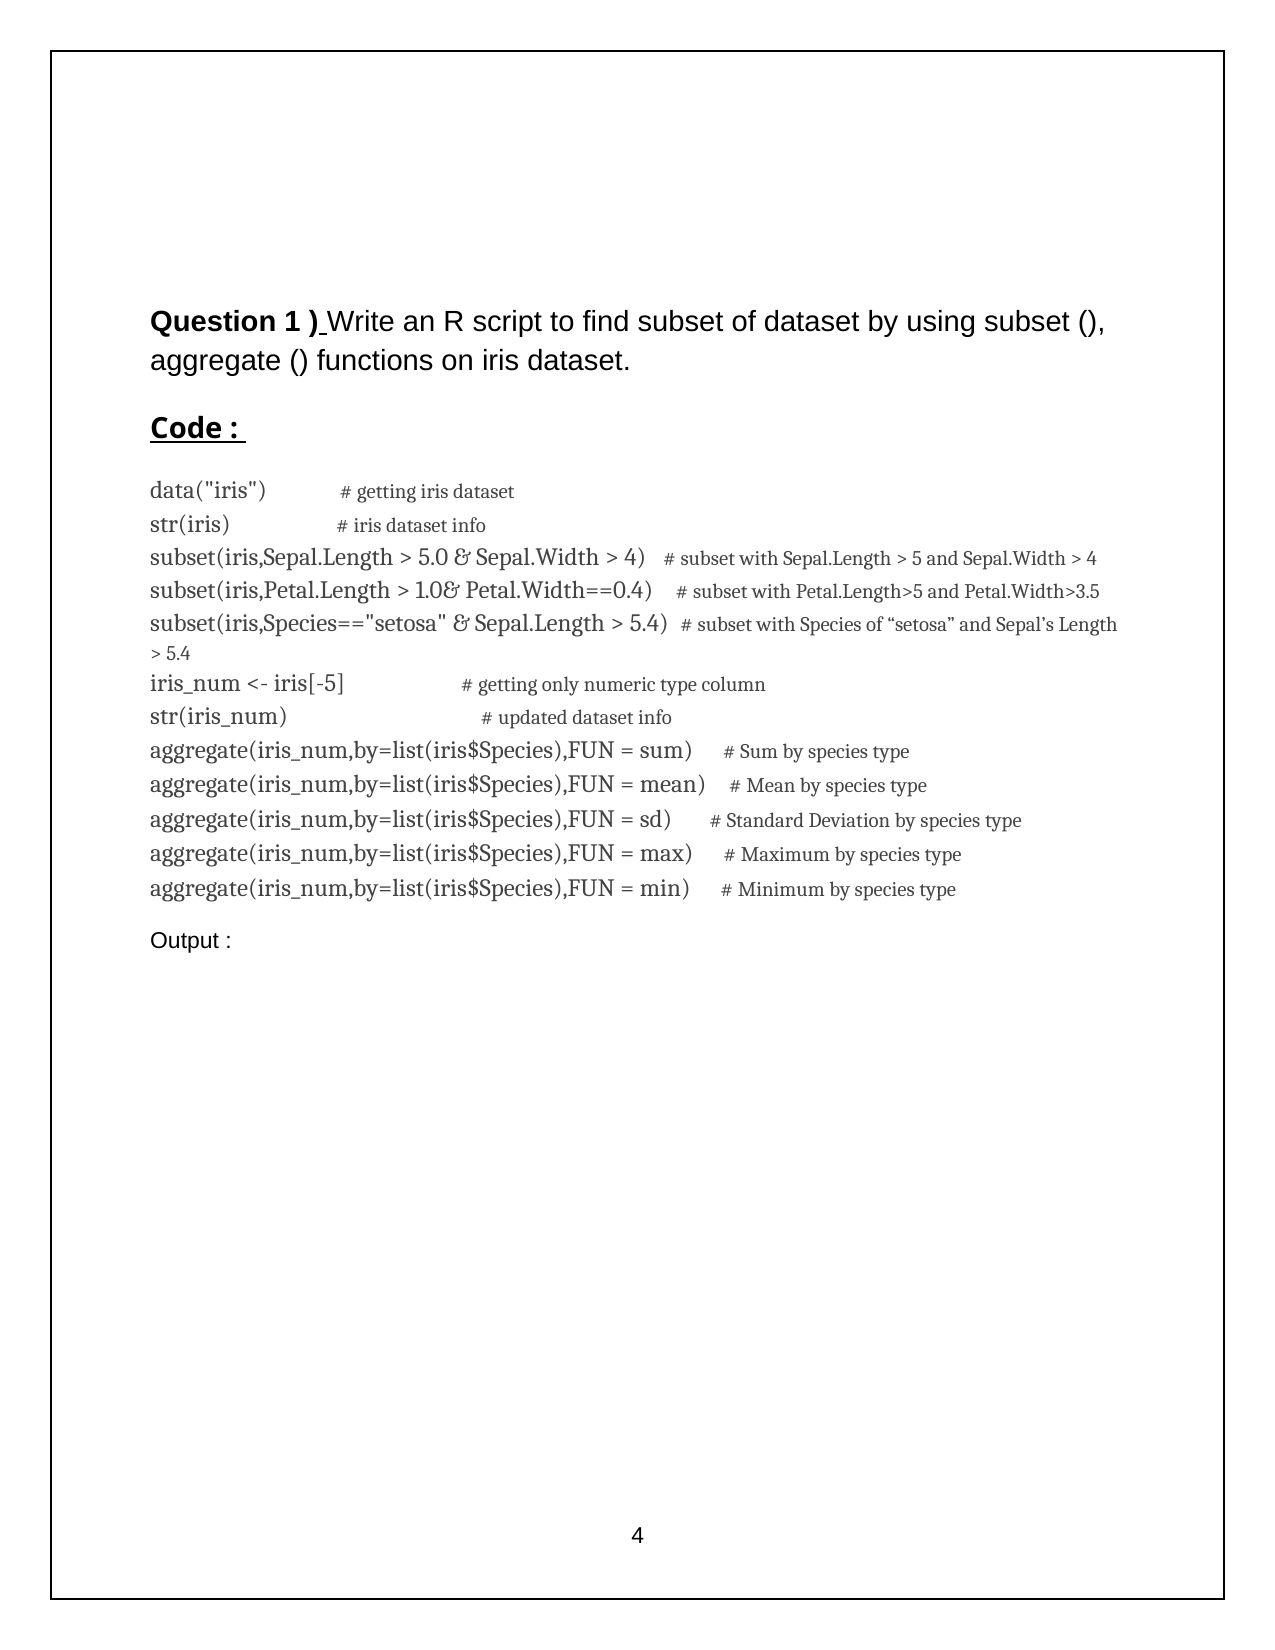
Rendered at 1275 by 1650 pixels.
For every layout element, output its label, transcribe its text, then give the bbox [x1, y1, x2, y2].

text data("iris") # getting iris dataset [150, 476, 1125, 504]
text aggregate(iris_num,by=list(iris$Species),FUN = sum) # Sum by species type [150, 736, 1125, 764]
text subset(iris,Sepal.Length > 5.0 & Sepal.Width > 4) # subset with Sepal.Length > 5 and Sepal.Width > 4 [150, 543, 1125, 572]
text aggregate(iris_num,by=list(iris$Species),FUN = max) # Maximum by species type [150, 839, 1125, 868]
text aggregate(iris_num,by=list(iris$Species),FUN = min) # Minimum by species type [150, 874, 1125, 902]
text aggregate(iris_num,by=list(iris$Species),FUN = sd) # Standard Deviation by species type [150, 805, 1125, 833]
text iris_num <- iris[-5] # getting only numeric type column [150, 669, 1125, 698]
text Code : [150, 407, 1125, 447]
text Question 1 ) Write an R script to find subset of dataset by using subset (), aggregate () functions on iris dataset. [150, 304, 1125, 376]
text str(iris_num) # updated dataset info [150, 702, 1125, 731]
text aggregate(iris_num,by=list(iris$Species),FUN = mean) # Mean by species type [150, 770, 1125, 799]
text subset(iris,Petal.Length > 1.0& Petal.Width==0.4) # subset with Petal.Length>5 and Petal.Width>3.5 [150, 576, 1125, 605]
text str(iris) # iris dataset info [150, 509, 1125, 538]
text subset(iris,Species=="setosa" & Sepal.Length > 5.4) # subset with Species of “setosa” and Sepal’s Length > 5.4 [150, 609, 1125, 666]
